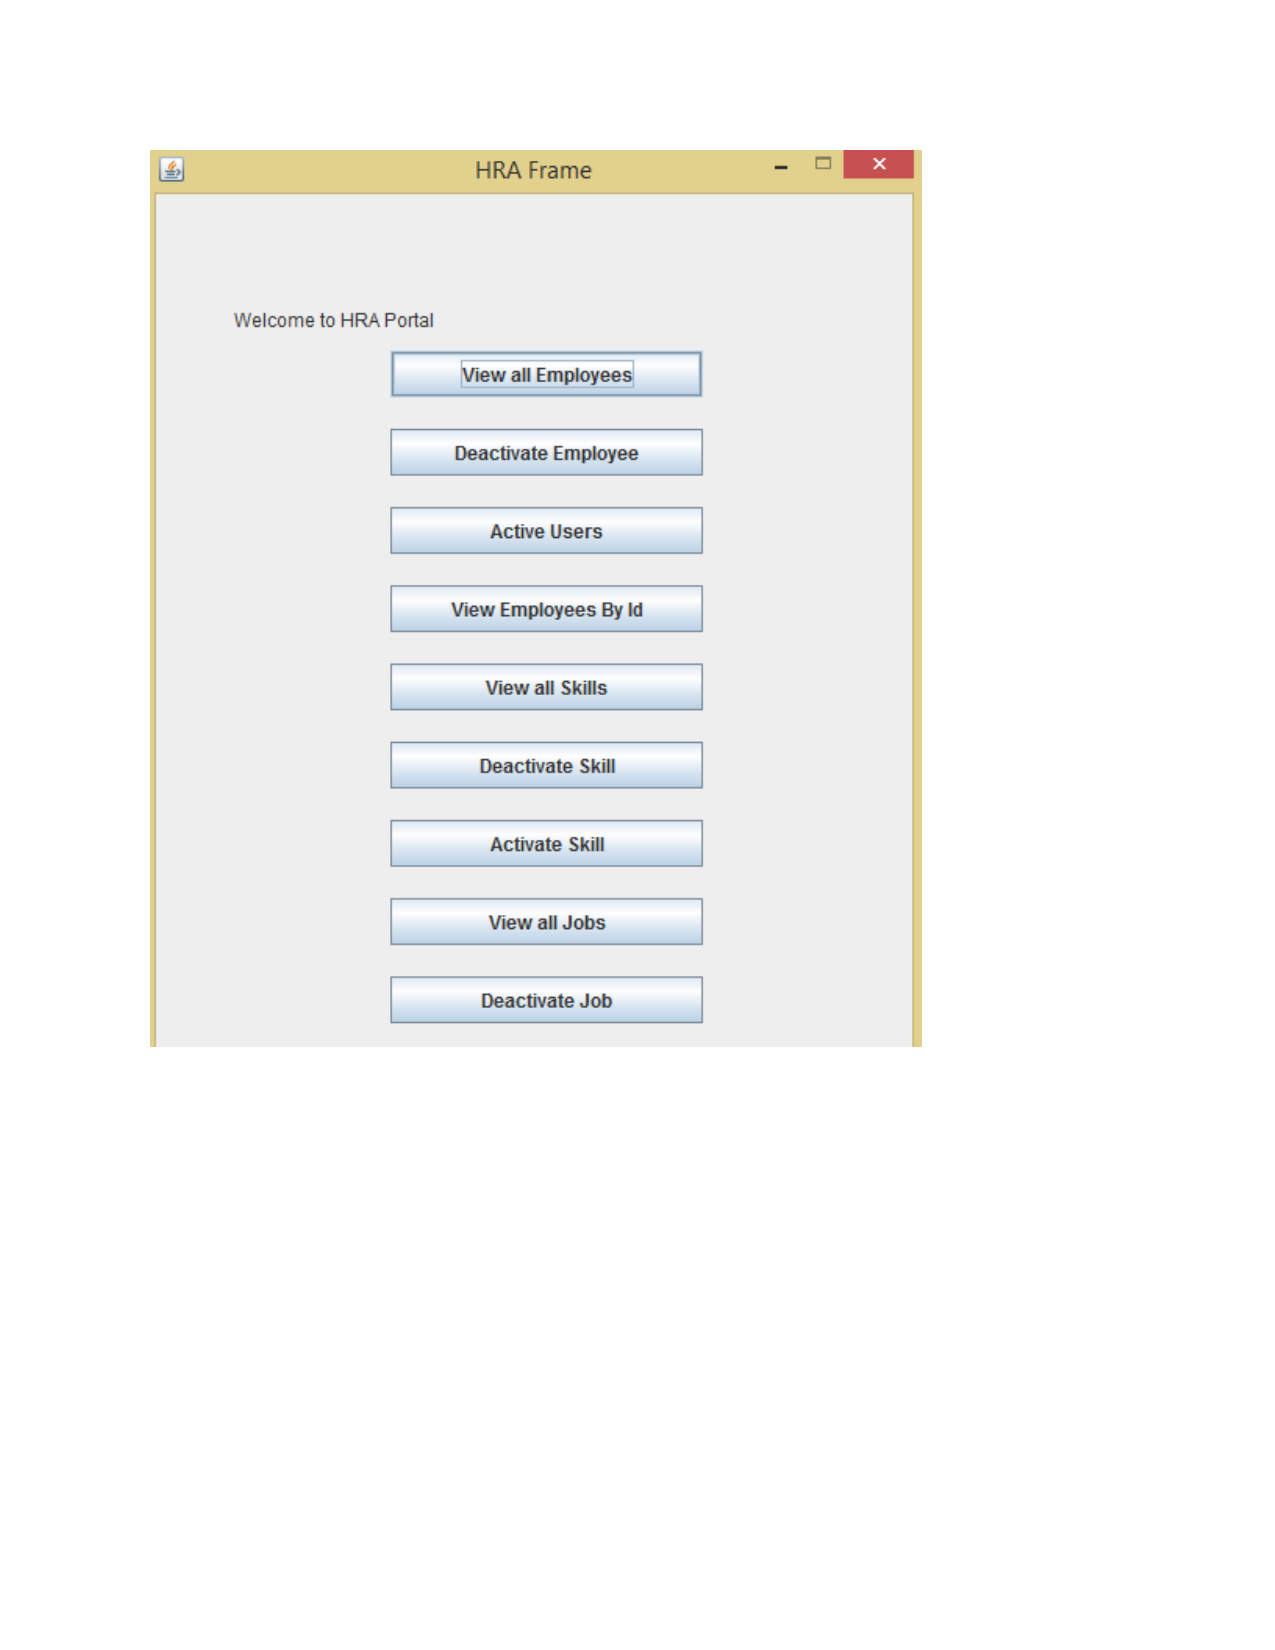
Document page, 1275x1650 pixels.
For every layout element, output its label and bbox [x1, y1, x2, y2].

picture [150, 150, 922, 1047]
